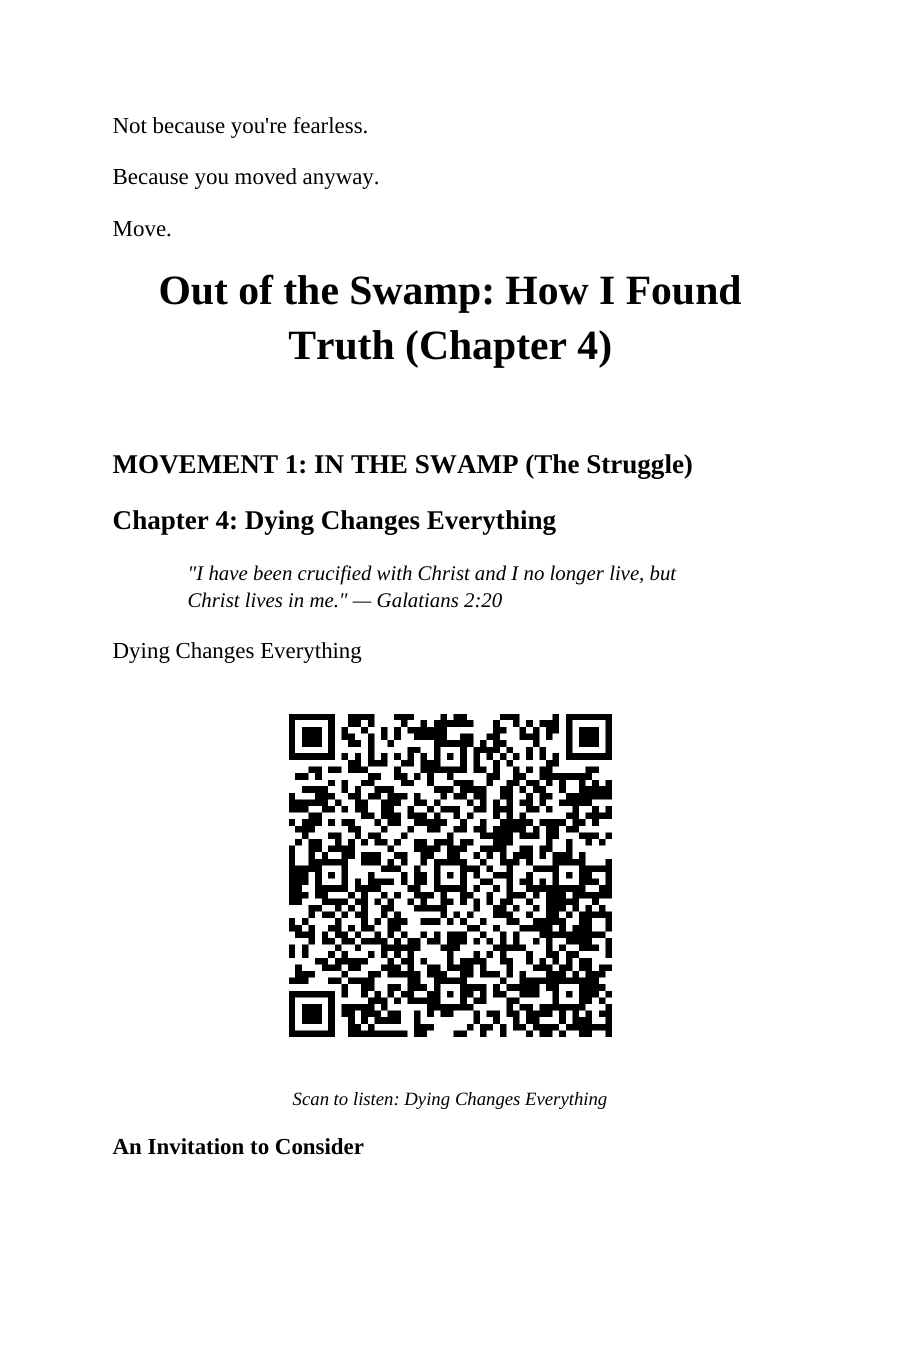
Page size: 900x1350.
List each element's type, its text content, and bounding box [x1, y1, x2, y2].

text MOVEMENT 1: IN THE SWAMP (The Struggle) [112, 448, 787, 479]
text Because you moved anyway. [112, 163, 787, 190]
text Move. [112, 214, 787, 241]
text Out of the Swamp: How I Found Truth (Chapter 4) [112, 266, 787, 369]
text Chapter 4: Dying Changes Everything [112, 504, 787, 535]
text "I have been crucified with Christ and I no longer live, but Christ lives in me." — Galatians 2:20 [187, 561, 712, 612]
text Not because you're fearless. [112, 112, 787, 139]
picture [262, 687, 638, 1063]
text Dying Changes Everything [112, 637, 787, 663]
text An Invitation to Consider [112, 1133, 787, 1159]
text Scan to listen: Dying Changes Everything [112, 1088, 787, 1109]
